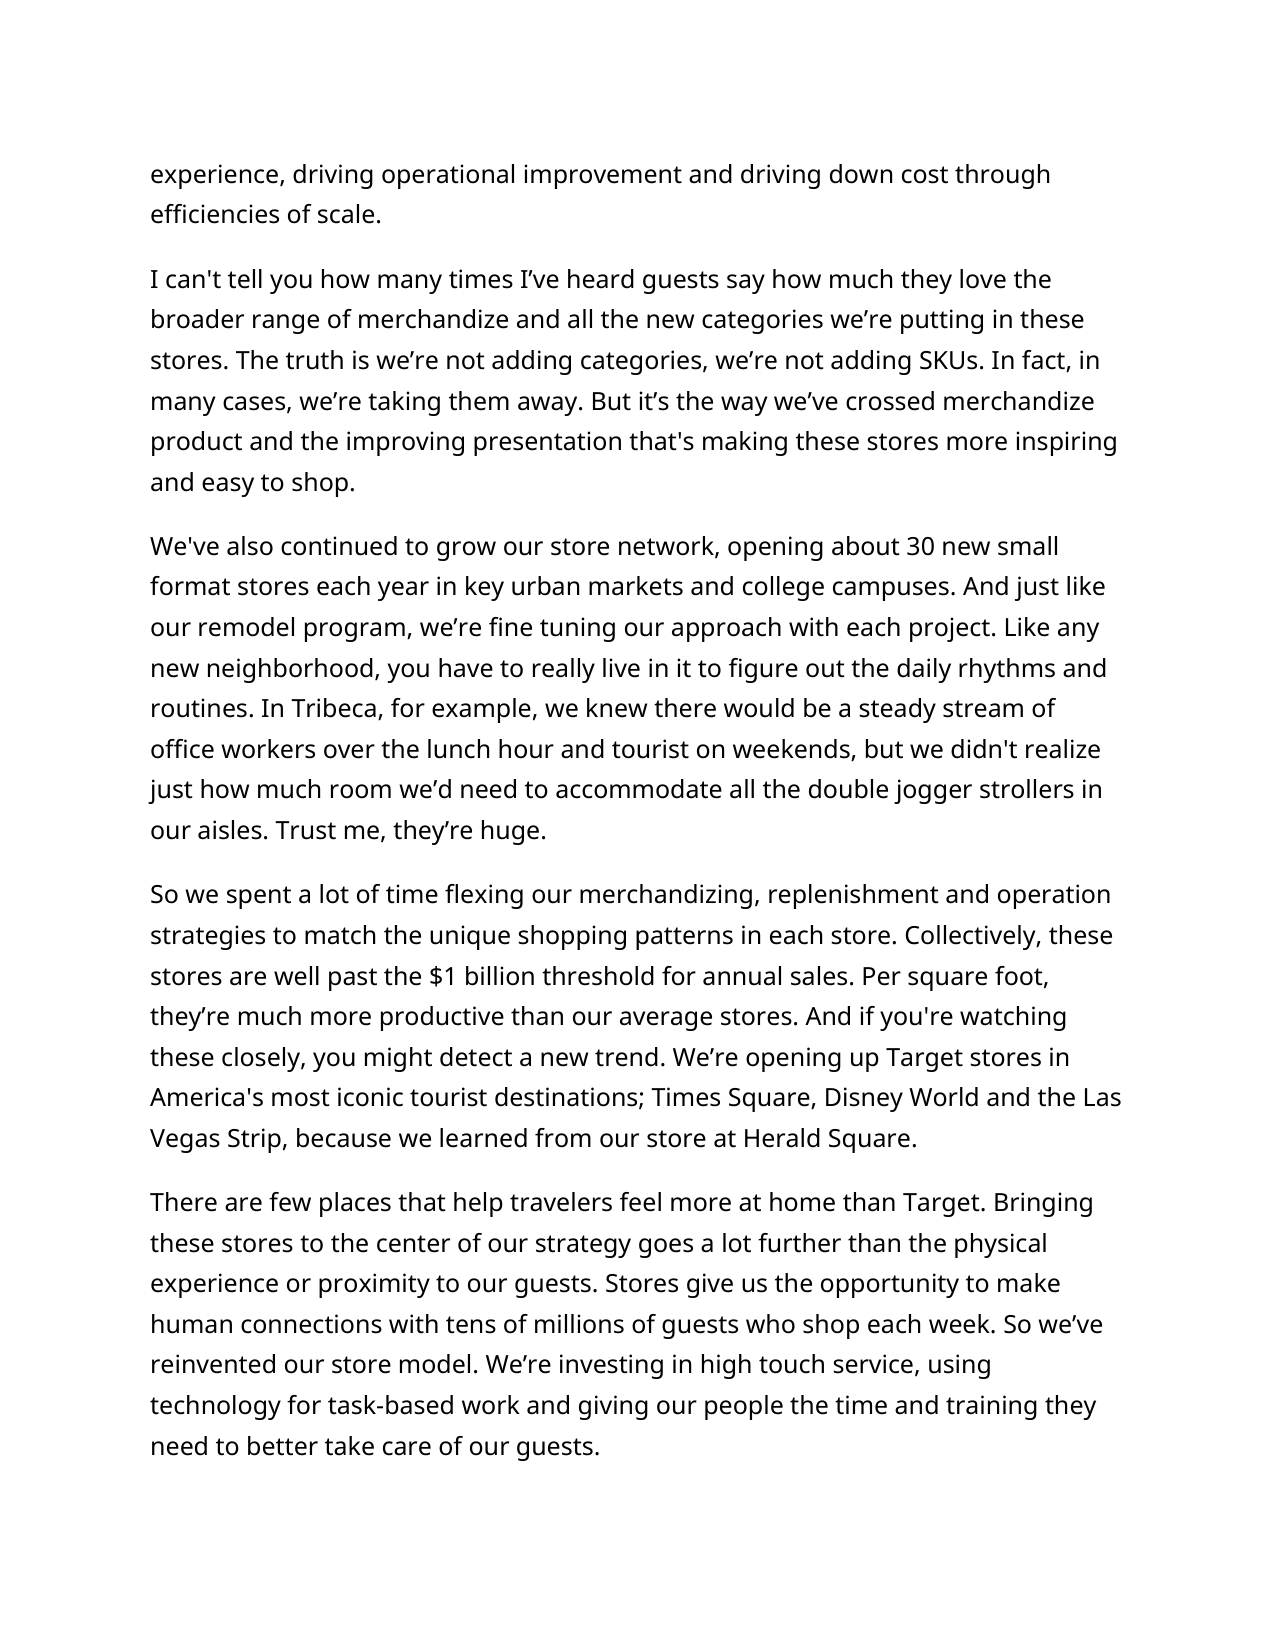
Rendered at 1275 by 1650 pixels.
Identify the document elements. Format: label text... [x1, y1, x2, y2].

text There are few places that help travelers feel more at home than Target. Bringing these stores to the center of our strategy goes a lot further than the physical experience or proximity to our guests. Stores give us the opportunity to make human connections with tens of millions of guests who shop each week. So we’ve reinvented our store model. We’re investing in high touch service, using technology for task-based work and giving our people the time and training they need to better take care of our guests. [150, 1178, 1125, 1462]
text So we spent a lot of time flexing our merchandizing, replenishment and operation strategies to match the unique shopping patterns in each store. Collectively, these stores are well past the $1 billion threshold for annual sales. Per square foot, they’re much more productive than our average stores. And if you're watching these closely, you might detect a new trend. We’re opening up Target stores in America's most iconic tourist destinations; Times Square, Disney World and the Las Vegas Strip, because we learned from our store at Herald Square. [150, 870, 1125, 1155]
text I can't tell you how many times I’ve heard guests say how much they love the broader range of merchandize and all the new categories we’re putting in these stores. The truth is we’re not adding categories, we’re not adding SKUs. In fact, in many cases, we’re taking them away. But it’s the way we’ve crossed merchandize product and the improving presentation that's making these stores more inspiring and easy to shop. [150, 255, 1125, 498]
text We've also continued to grow our store network, opening about 30 new small format stores each year in key urban markets and college campuses. And just like our remodel program, we’re fine tuning our approach with each project. Like any new neighborhood, you have to really live in it to figure out the daily rhythms and routines. In Tribeca, for example, we knew there would be a steady stream of office workers over the lunch hour and tourist on weekends, but we didn't realize just how much room we’d need to accommodate all the double jogger strollers in our aisles. Trust me, they’re huge. [150, 522, 1125, 847]
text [150, 150, 1125, 231]
